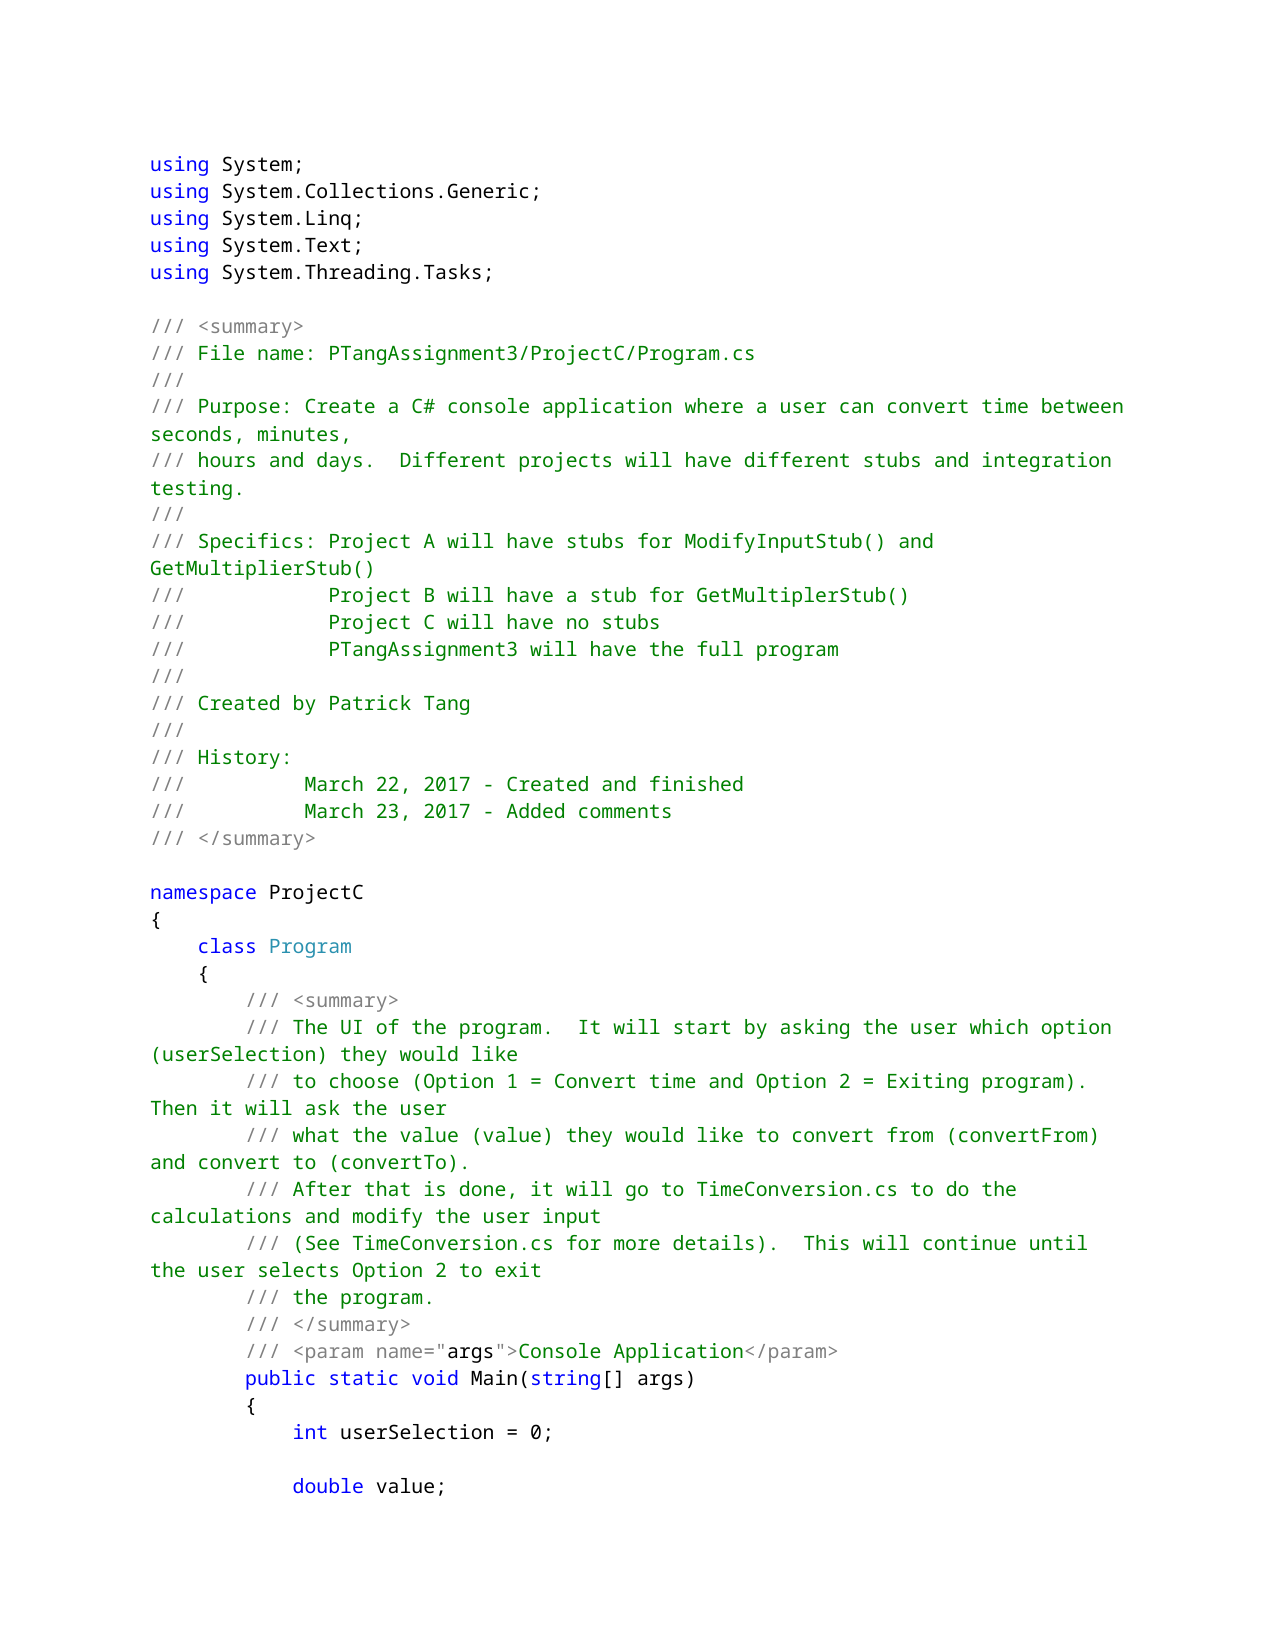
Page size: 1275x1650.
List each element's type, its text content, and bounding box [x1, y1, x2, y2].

text int userSelection = 0; [150, 1418, 1125, 1445]
text using System.Collections.Generic; [150, 177, 1125, 204]
text /// to choose (Option 1 = Convert time and Option 2 = Exiting program). Then it will ask the user [150, 1067, 1125, 1121]
text { [150, 905, 1125, 932]
text /// Created by Patrick Tang [150, 689, 1125, 717]
text /// hours and days. Different projects will have different stubs and integration testing. [150, 447, 1125, 501]
text /// Project C will have no stubs [150, 609, 1125, 636]
text /// File name: PTangAssignment3/ProjectC/Program.cs [150, 339, 1125, 366]
text public static void Main(string[] args) [150, 1364, 1125, 1391]
text /// <param name="args">Console Application</param> [150, 1337, 1125, 1364]
text /// Project B will have a stub for GetMultiplerStub() [150, 582, 1125, 609]
text /// [150, 366, 1125, 393]
text double value; [150, 1472, 1125, 1499]
text /// what the value (value) they would like to convert from (convertFrom) and convert to (convertTo). [150, 1121, 1125, 1175]
text /// [150, 717, 1125, 743]
text /// The UI of the program. It will start by asking the user which option (userSelection) they would like [150, 1013, 1125, 1067]
text /// March 22, 2017 - Created and finished [150, 771, 1125, 797]
text /// March 23, 2017 - Added comments [150, 797, 1125, 824]
text using System.Text; [150, 231, 1125, 258]
text /// (See TimeConversion.cs for more details). This will continue until the user selects Option 2 to exit [150, 1229, 1125, 1283]
text /// [150, 501, 1125, 528]
text /// History: [150, 743, 1125, 771]
text /// PTangAssignment3 will have the full program [150, 636, 1125, 663]
text /// the program. [150, 1283, 1125, 1310]
text /// <summary> [150, 312, 1125, 339]
text /// <summary> [150, 986, 1125, 1013]
text /// </summary> [150, 824, 1125, 851]
text using System; [150, 150, 1125, 177]
text namespace ProjectC [150, 878, 1125, 905]
text /// [150, 663, 1125, 689]
text { [150, 959, 1125, 986]
text class Program [150, 932, 1125, 959]
text /// After that is done, it will go to TimeConversion.cs to do the calculations and modify the user input [150, 1175, 1125, 1229]
text /// Purpose: Create a C# console application where a user can convert time between seconds, minutes, [150, 393, 1125, 447]
text { [150, 1391, 1125, 1418]
text /// Specifics: Project A will have stubs for ModifyInputStub() and GetMultiplierStub() [150, 528, 1125, 582]
text using System.Linq; [150, 204, 1125, 231]
text using System.Threading.Tasks; [150, 258, 1125, 285]
text /// </summary> [150, 1310, 1125, 1337]
